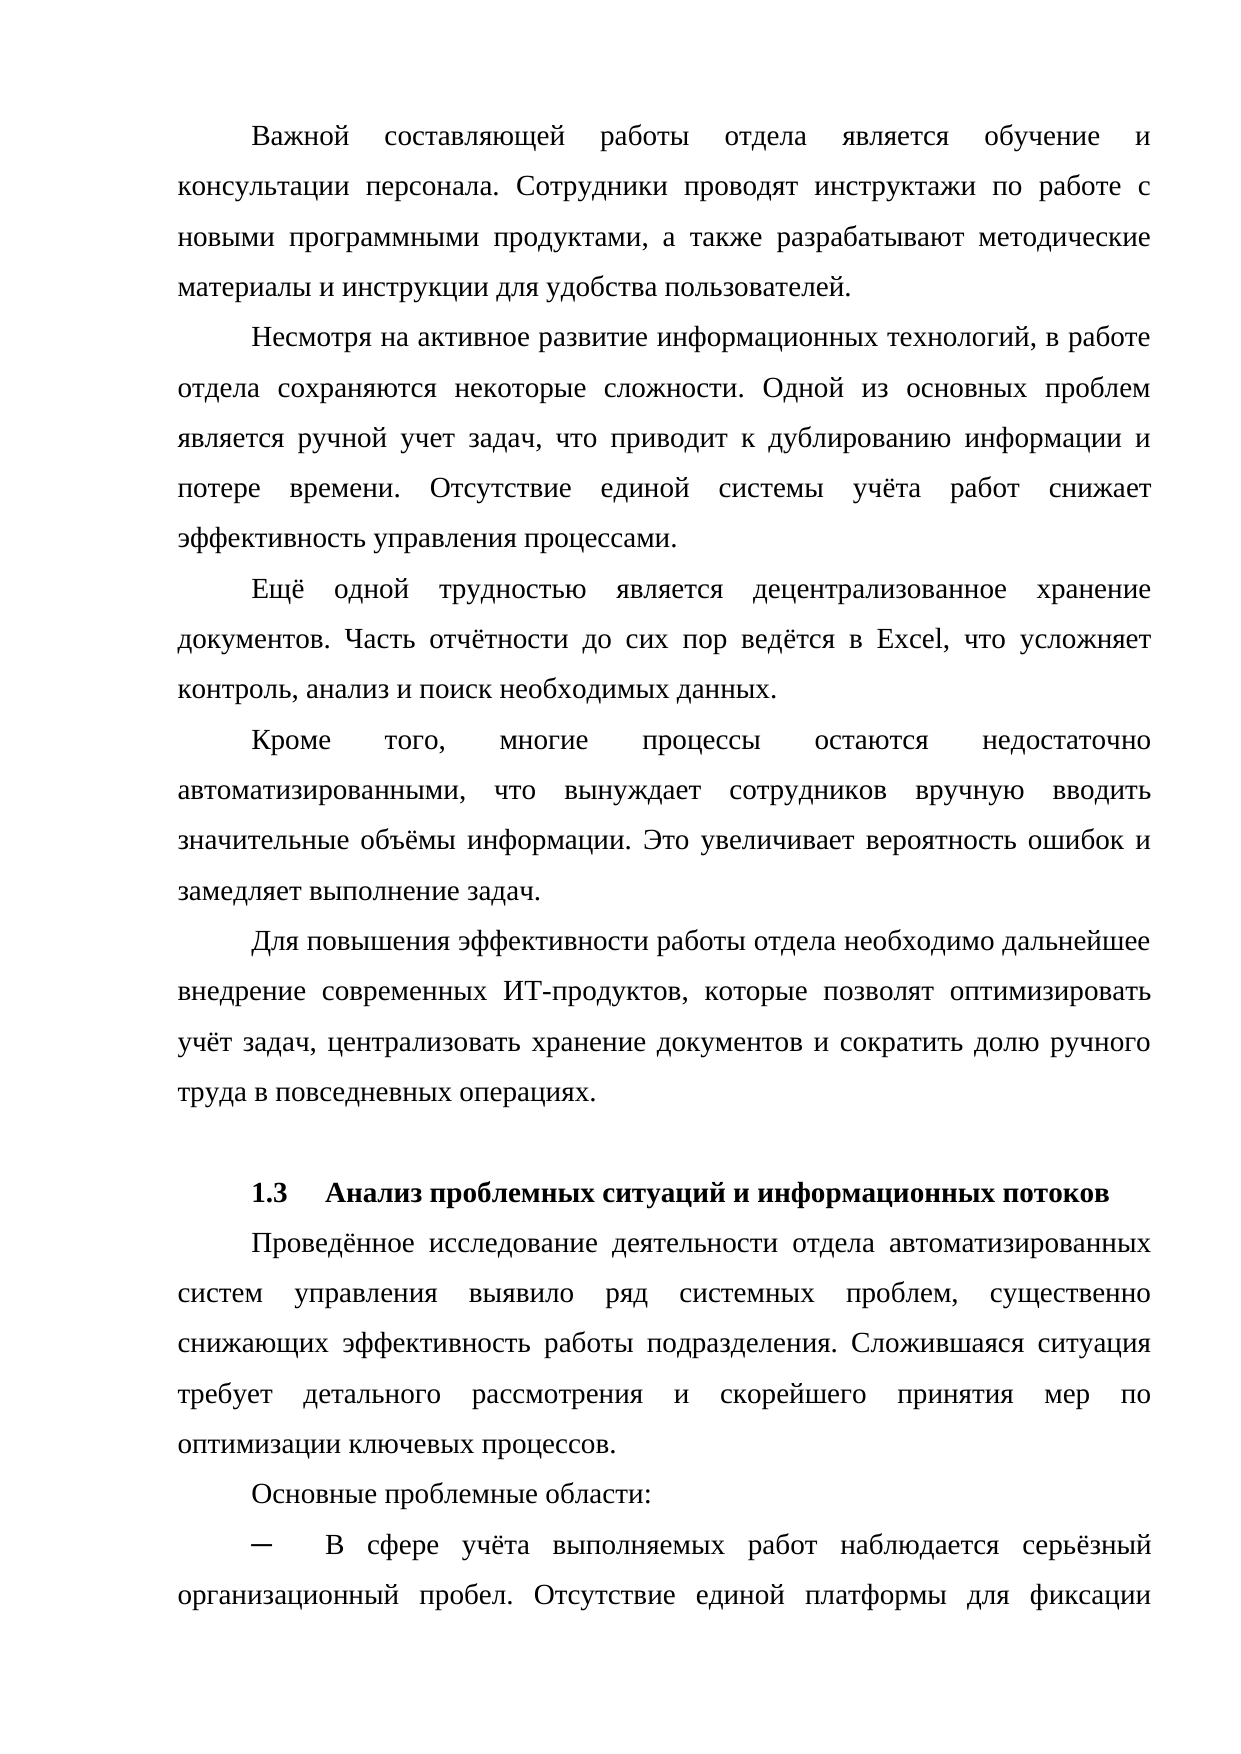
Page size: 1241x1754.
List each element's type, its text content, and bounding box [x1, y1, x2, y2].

text Кроме того, многие процессы остаются недостаточно автоматизированными, что вынуждает сотрудников вручную вводить значительные объёмы информации. Это увеличивает вероятность ошибок и замедляет выполнение задач. [177, 722, 1152, 906]
text Для повышения эффективности работы отдела необходимо дальнейшее внедрение современных ИТ-продуктов, которые позволят оптимизировать учёт задач, централизовать хранение документов и сократить долю ручного труда в повседневных операциях. [177, 923, 1152, 1108]
text Основные проблемные области: [177, 1477, 1152, 1510]
text Проведённое исследование деятельности отдела автоматизированных систем управления выявило ряд системных проблем, существенно снижающих эффективность работы подразделения. Сложившаяся ситуация требует детального рассмотрения и скорейшего принятия мер по оптимизации ключевых процессов. [177, 1225, 1152, 1460]
text Несмотря на активное развитие информационных технологий, в работе отдела сохраняются некоторые сложности. Одной из основных проблем является ручной учет задач, что приводит к дублированию информации и потере времени. Отсутствие единой системы учёта работ снижает эффективность управления процессами. [177, 319, 1152, 554]
text Ещё одной трудностью является децентрализованное хранение документов. Часть отчётности до сих пор ведётся в Excel, что усложняет контроль, анализ и поиск необходимых данных. [177, 571, 1152, 705]
list Анализ проблемных ситуаций и информационных потоков [177, 1175, 1152, 1208]
